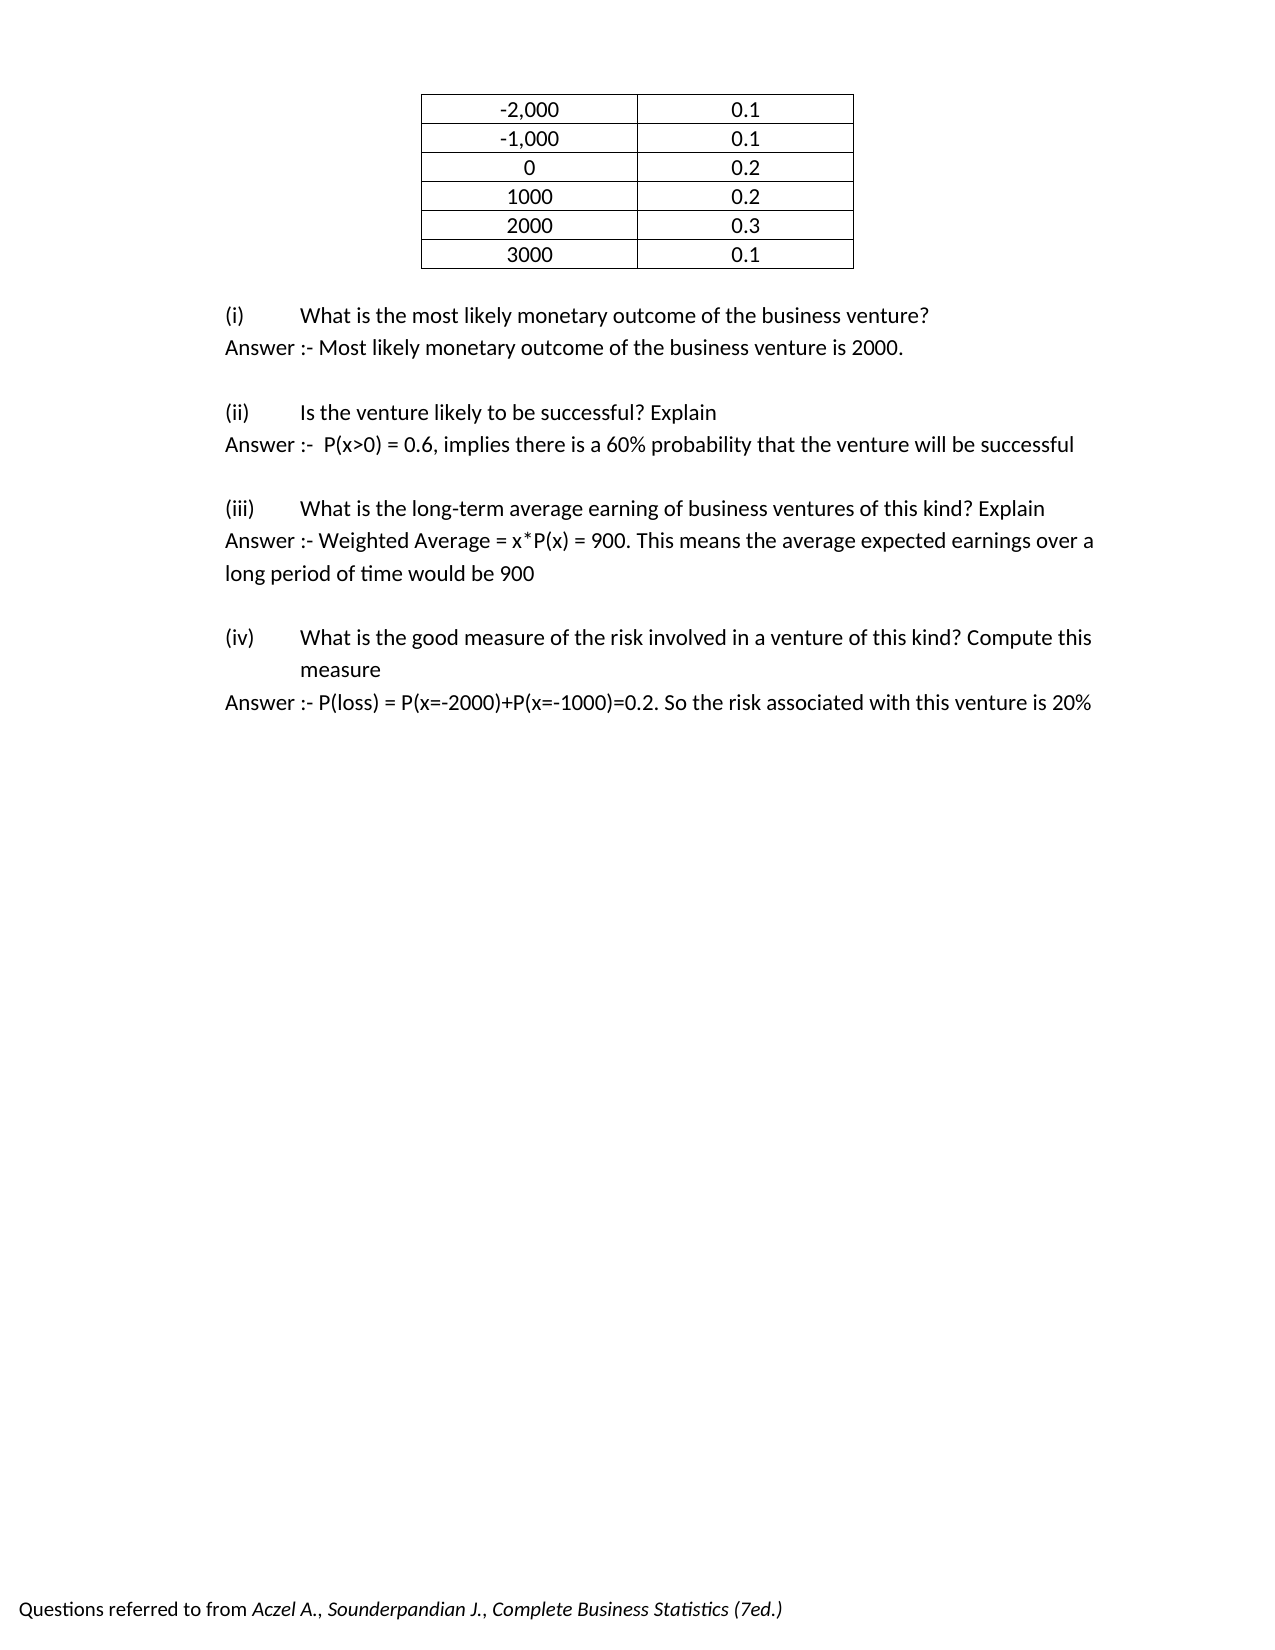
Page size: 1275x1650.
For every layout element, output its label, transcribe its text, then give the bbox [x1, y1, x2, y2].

list What is the most likely monetary outcome of the business venture? [225, 301, 1125, 329]
list What is the good measure of the risk involved in a venture of this kind? Compute this measure [225, 623, 1125, 683]
table_cell 1000 [422, 182, 637, 210]
table_cell 0.2 [638, 153, 853, 181]
table_cell 0.2 [638, 182, 853, 210]
text Answer :- Most likely monetary outcome of the business venture is 2000. [225, 333, 1125, 362]
table_cell 0.1 [638, 240, 853, 268]
list What is the long-term average earning of business ventures of this kind? Explain [225, 494, 1125, 522]
table_cell 2000 [422, 211, 637, 239]
text Answer :- Weighted Average = x*P(x) = 900. This means the average expected earnings over a long period of time would be 900 [225, 527, 1125, 587]
table_cell -2,000 [422, 95, 637, 123]
table_cell 0 [422, 153, 637, 181]
table_cell 0.1 [638, 95, 853, 123]
table_cell 3000 [422, 240, 637, 268]
text Answer :- P(loss) = P(x=-2000)+P(x=-1000)=0.2. So the risk associated with this venture is 20% [225, 688, 1125, 716]
table_cell 0.1 [638, 124, 853, 152]
table_cell 0.3 [638, 211, 853, 239]
table_cell -1,000 [422, 124, 637, 152]
text Answer :- P(x>0) = 0.6, implies there is a 60% probability that the venture will be successful [225, 430, 1125, 458]
list Is the venture likely to be successful? Explain [225, 398, 1125, 426]
